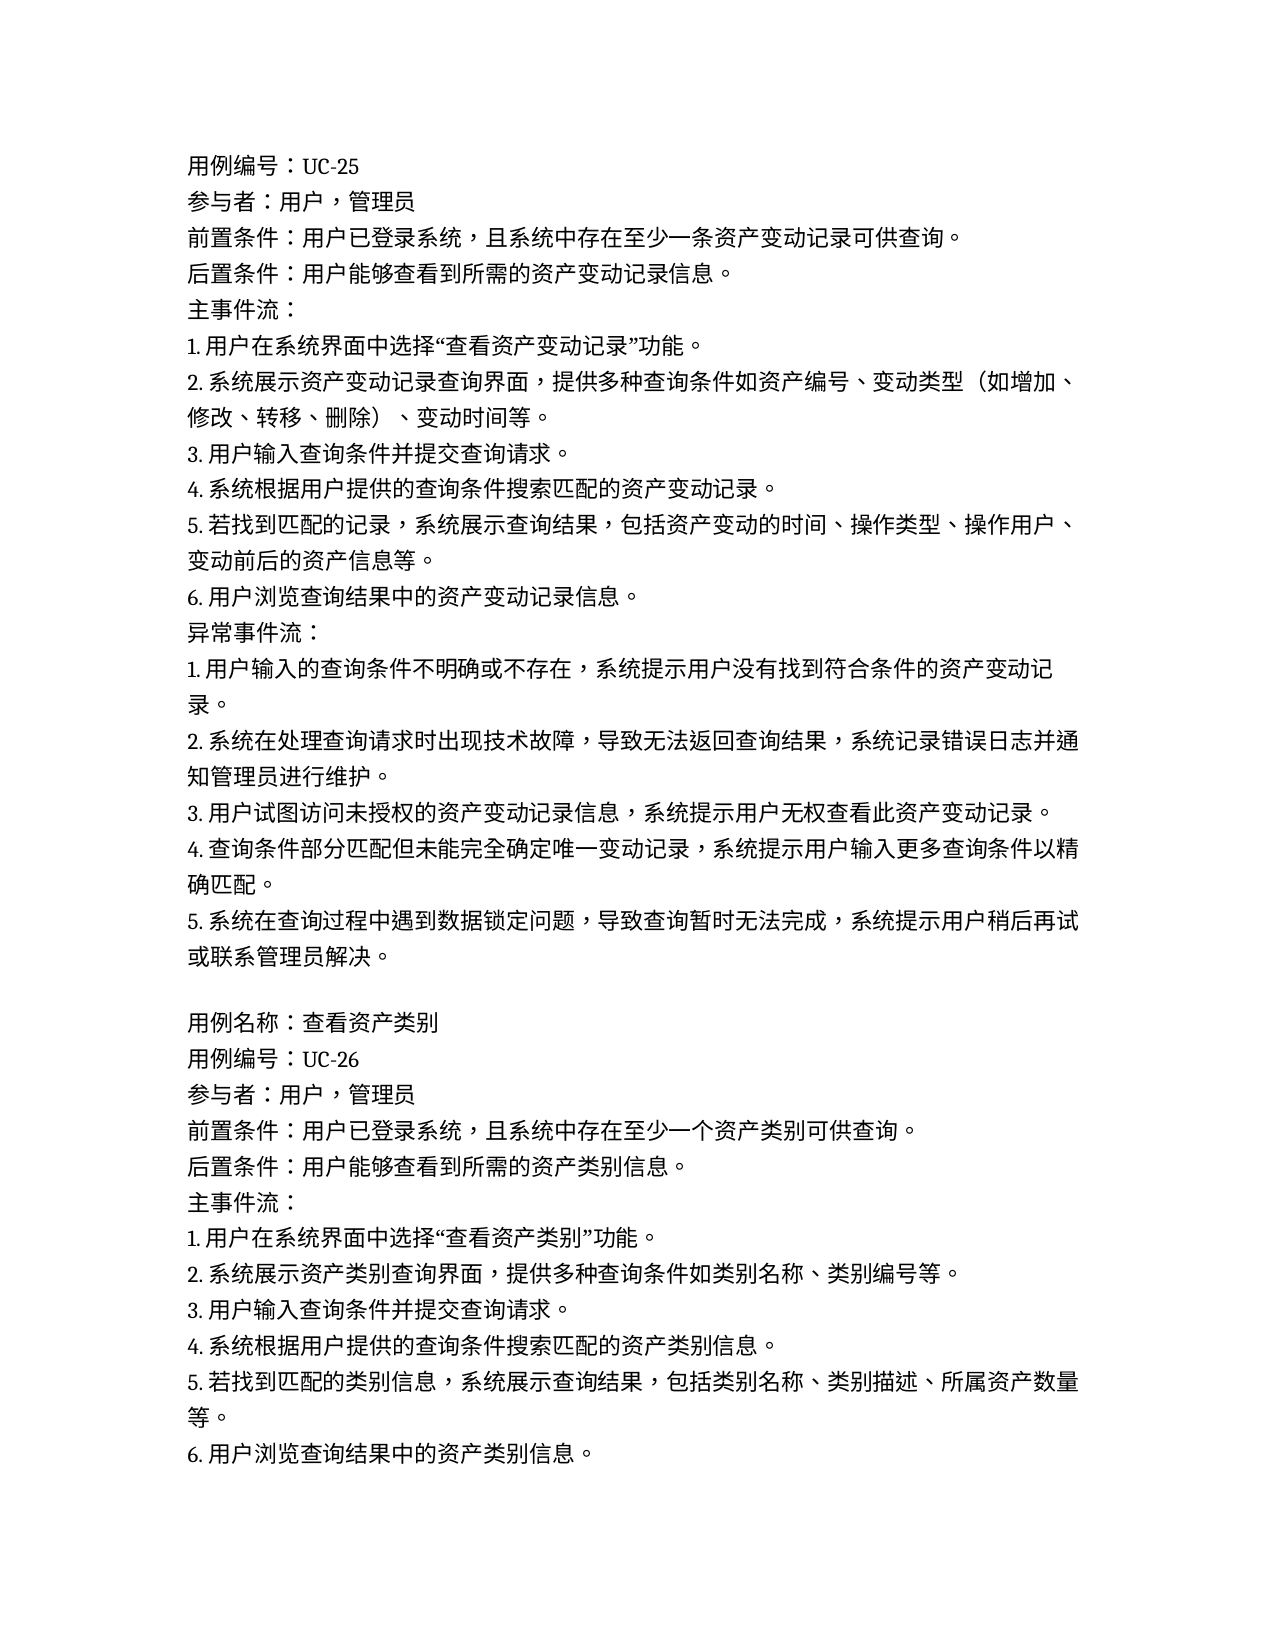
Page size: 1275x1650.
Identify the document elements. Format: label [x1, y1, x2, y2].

text [187, 150, 1087, 1499]
